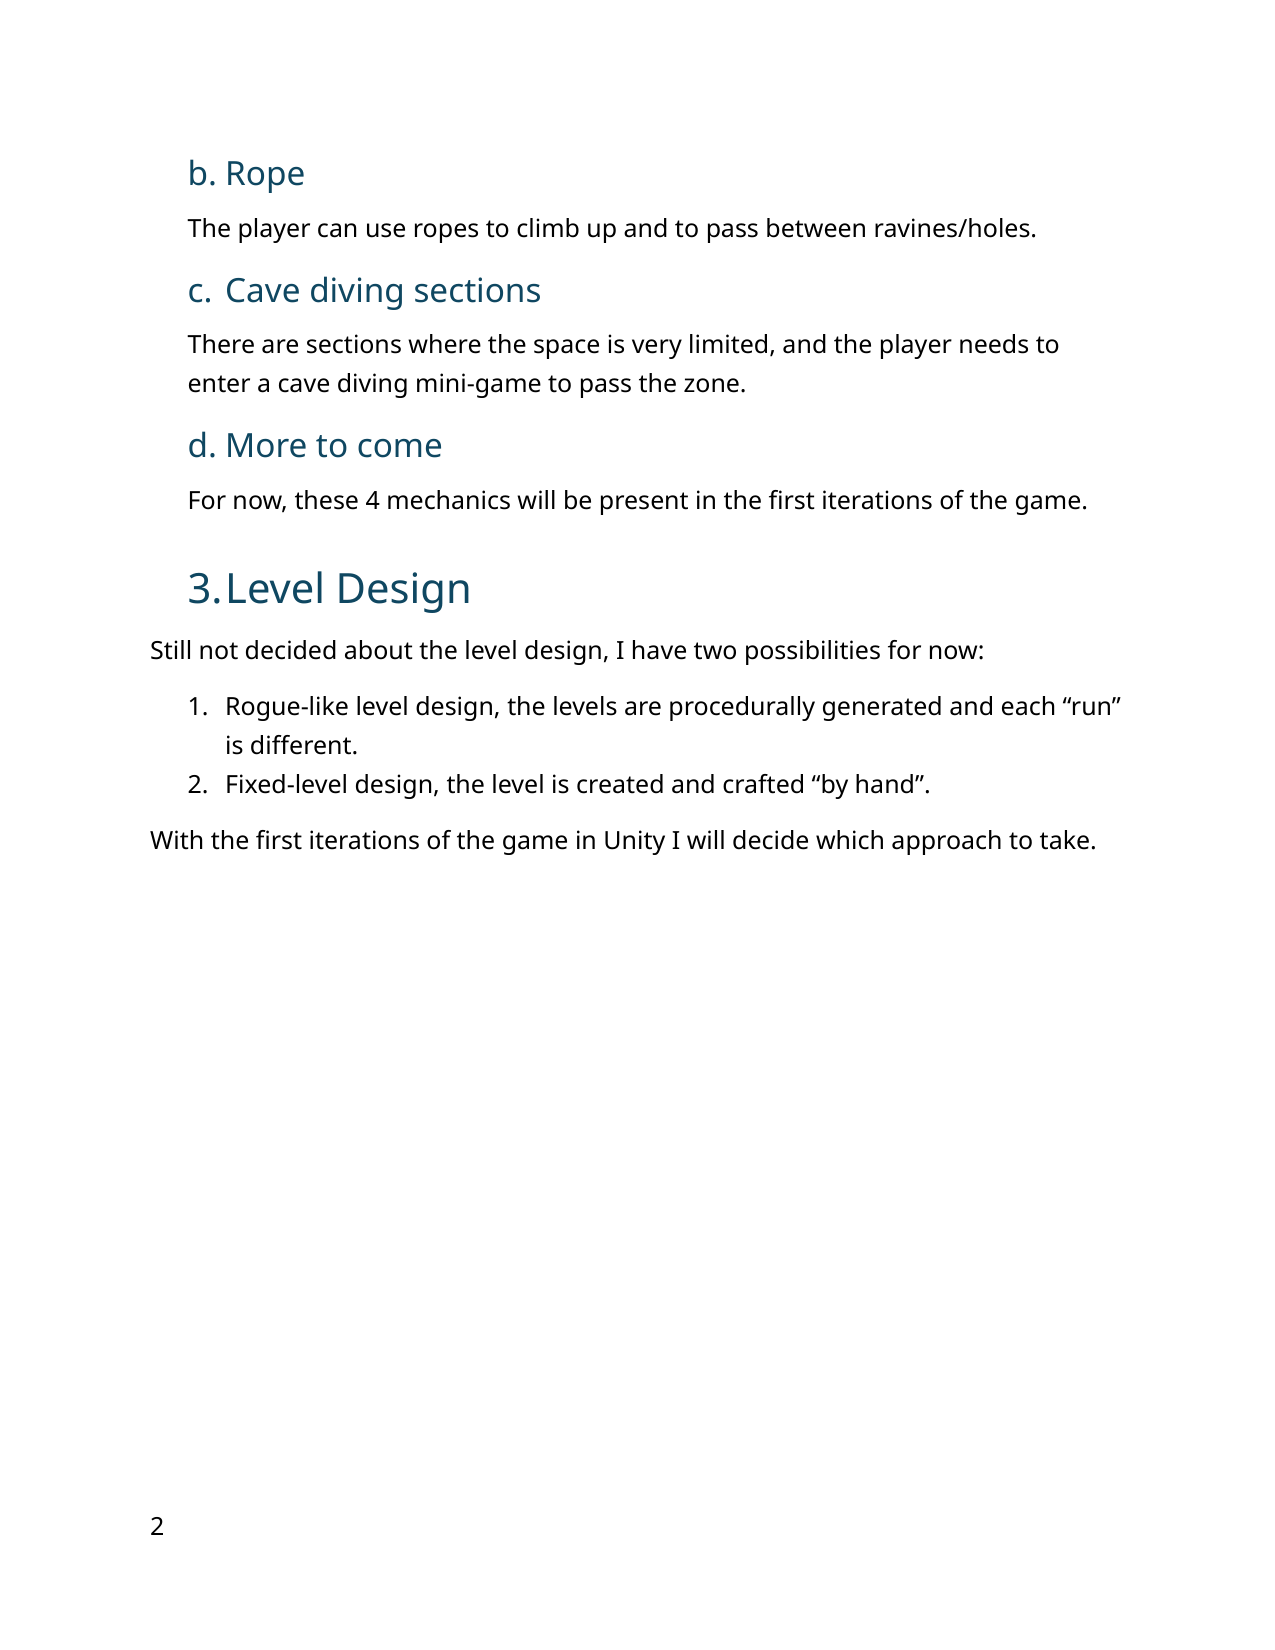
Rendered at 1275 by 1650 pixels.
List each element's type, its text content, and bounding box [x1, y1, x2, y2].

subtitle More to come [187, 422, 1125, 467]
text With the first iterations of the game in Unity I will decide which approach to take. [150, 823, 1125, 857]
text The player can use ropes to climb up and to pass between ravines/holes. [187, 211, 1125, 244]
subtitle Level Design [187, 559, 1125, 616]
subtitle Rope [187, 150, 1125, 195]
list Rogue-like level design, the levels are procedurally generated and each “run” is different. [187, 688, 1125, 762]
text For now, these 4 mechanics will be present in the first iterations of the game. [187, 482, 1125, 516]
text Still not decided about the level design, I have two possibilities for now: [150, 633, 1125, 667]
text There are sections where the space is very limited, and the player needs to enter a cave diving mini-game to pass the zone. [187, 327, 1125, 400]
list Fixed-level design, the level is created and crafted “by hand”. [187, 767, 1125, 801]
subtitle Cave diving sections [187, 266, 1125, 312]
